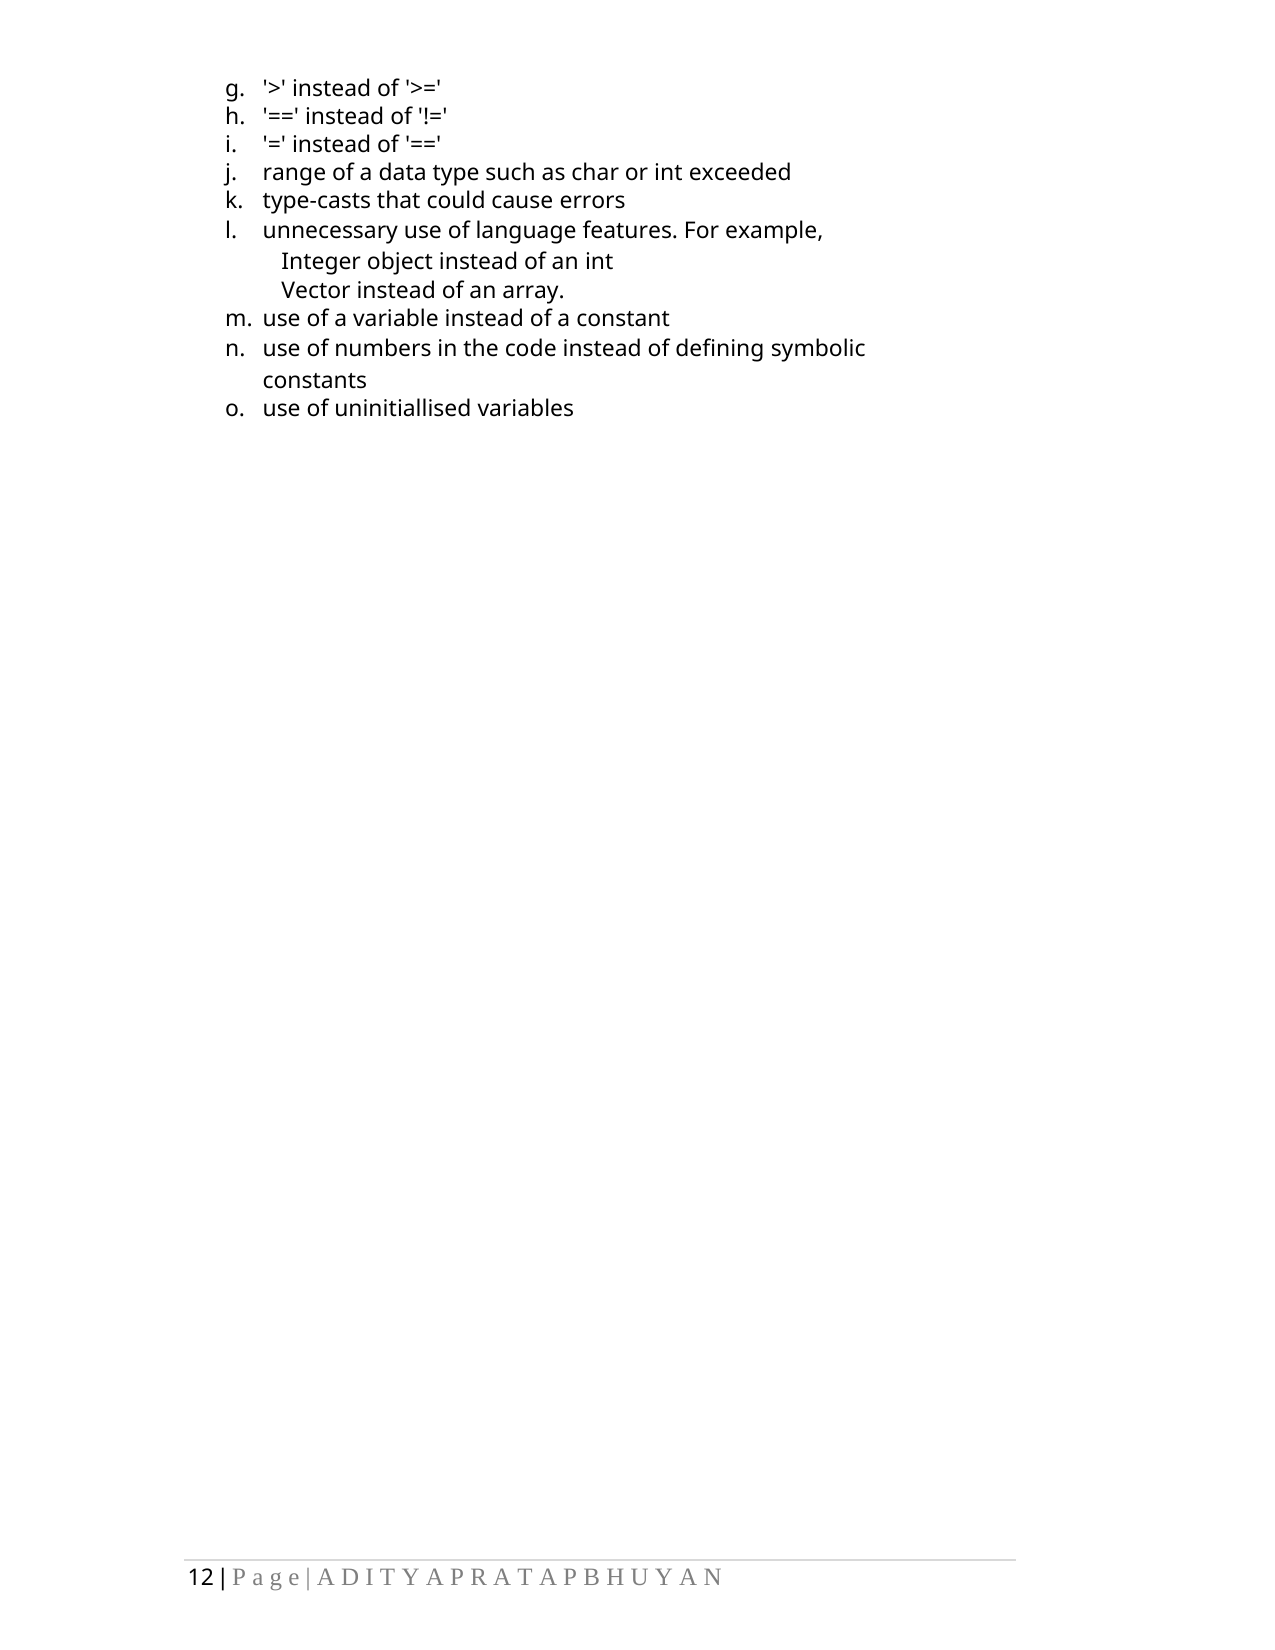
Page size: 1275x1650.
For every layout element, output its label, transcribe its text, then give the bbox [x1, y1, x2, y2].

list use of a variable instead of a constant [225, 304, 1098, 332]
list '=' instead of '==' [225, 130, 1098, 158]
list '==' instead of '!=' [225, 102, 1098, 130]
list type-casts that could cause errors [225, 186, 1098, 214]
list range of a data type such as char or int exceeded [225, 158, 1098, 186]
list '>' instead of '>=' [225, 75, 1098, 102]
list use of uninitiallised variables [225, 395, 1098, 422]
text Vector instead of an array. [281, 277, 1098, 304]
list unnecessary use of language features. For example, Integer object instead of an int [225, 214, 867, 277]
list use of numbers in the code instead of defining symbolic constants [225, 332, 907, 395]
